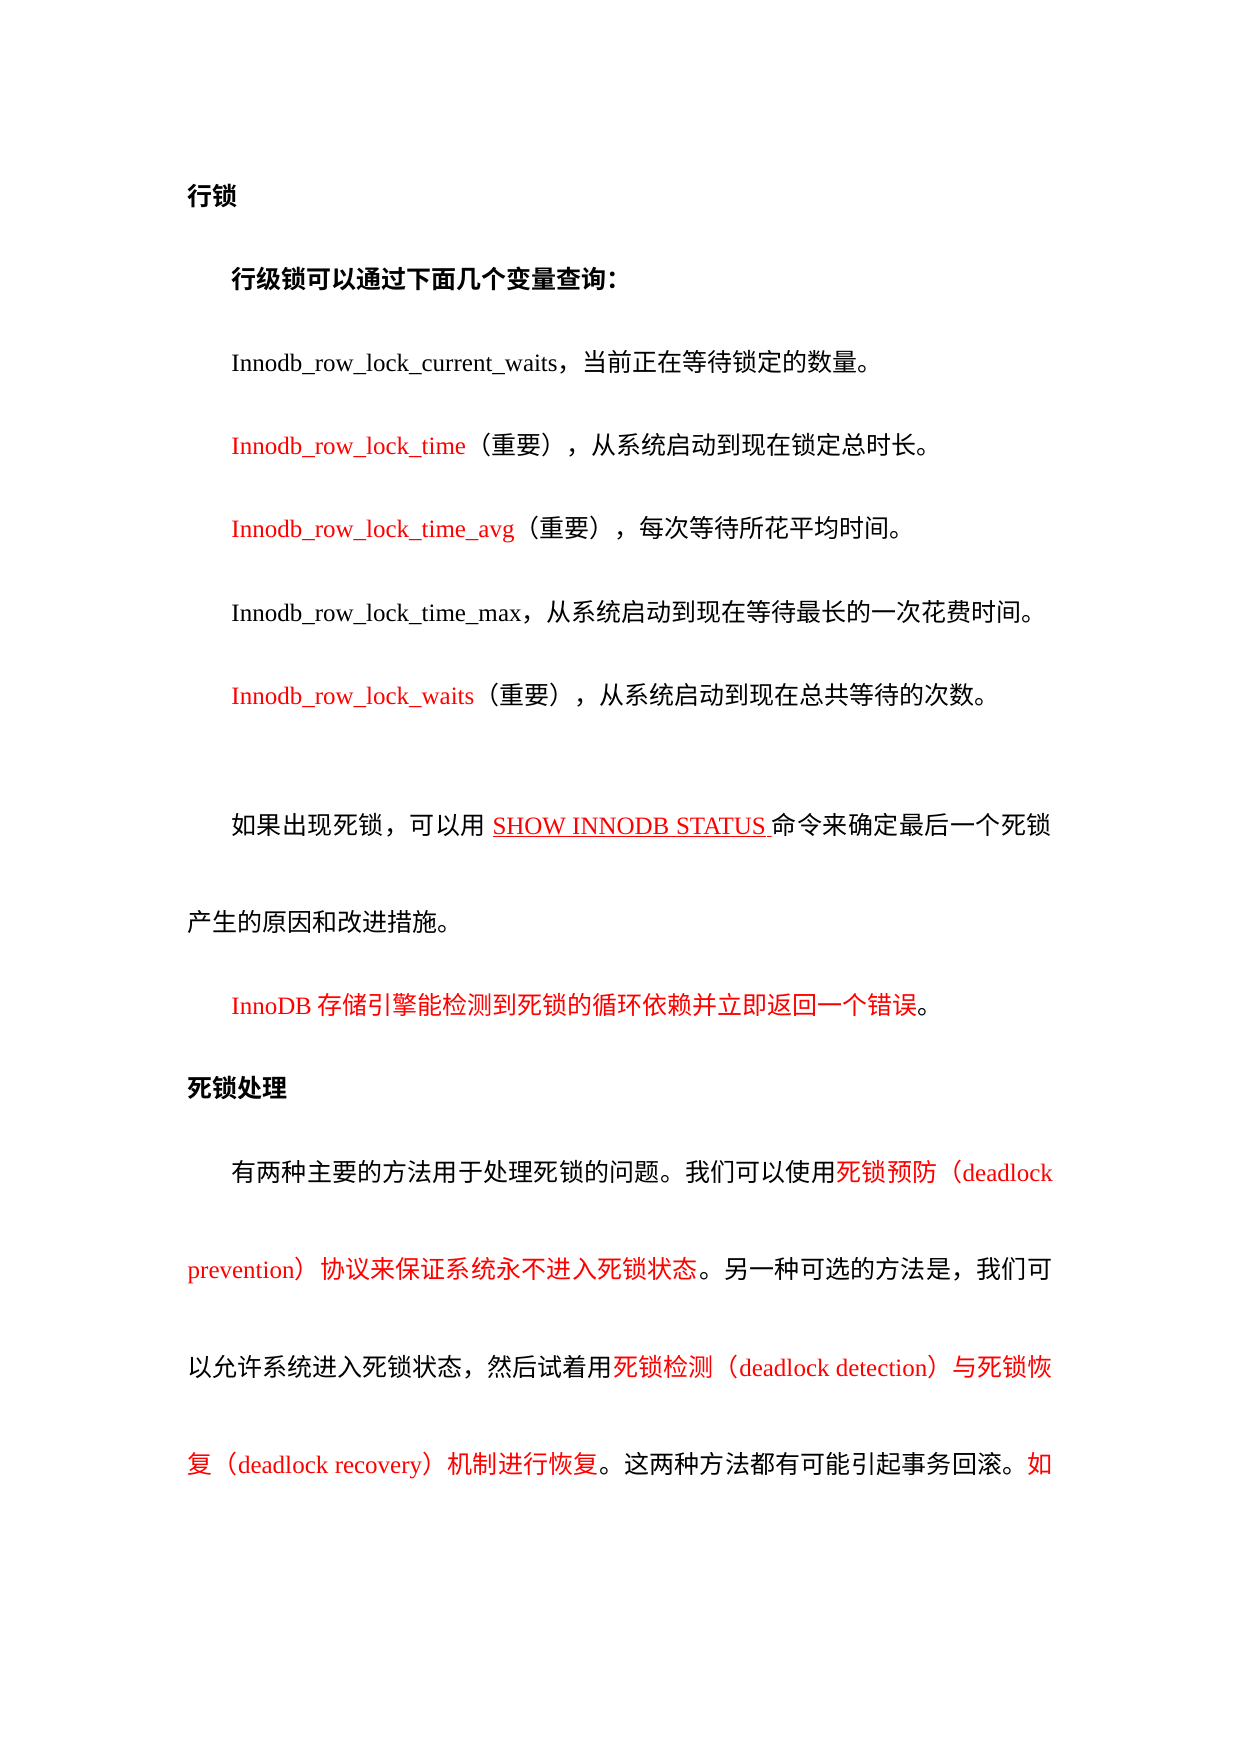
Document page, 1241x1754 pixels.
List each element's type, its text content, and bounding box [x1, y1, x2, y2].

text Innodb_row_lock_time_avg（重要），每次等待所花平均时间。 [187, 494, 1053, 559]
text 如果出现死锁，可以用SHOW INNODB STATUS命令来确定最后一个死锁产生的原因和改进措施。 [187, 791, 1053, 953]
text Innodb_row_lock_time（重要），从系统启动到现在锁定总时长。 [187, 411, 1053, 476]
text Innodb_row_lock_current_waits，当前正在等待锁定的数量。 [187, 328, 1053, 393]
text 行级锁可以通过下面几个变量查询： [187, 245, 1053, 310]
text Innodb_row_lock_time_max，从系统启动到现在等待最长的一次花费时间。 [187, 578, 1053, 643]
text Innodb_row_lock_waits（重要），从系统启动到现在总共等待的次数。 [187, 661, 1053, 726]
subtitle 死锁处理 [187, 1054, 1053, 1119]
subtitle 行锁 [187, 162, 1053, 227]
text InnoDB存储引擎能检测到死锁的循环依赖并立即返回一个错误。 [187, 971, 1053, 1036]
